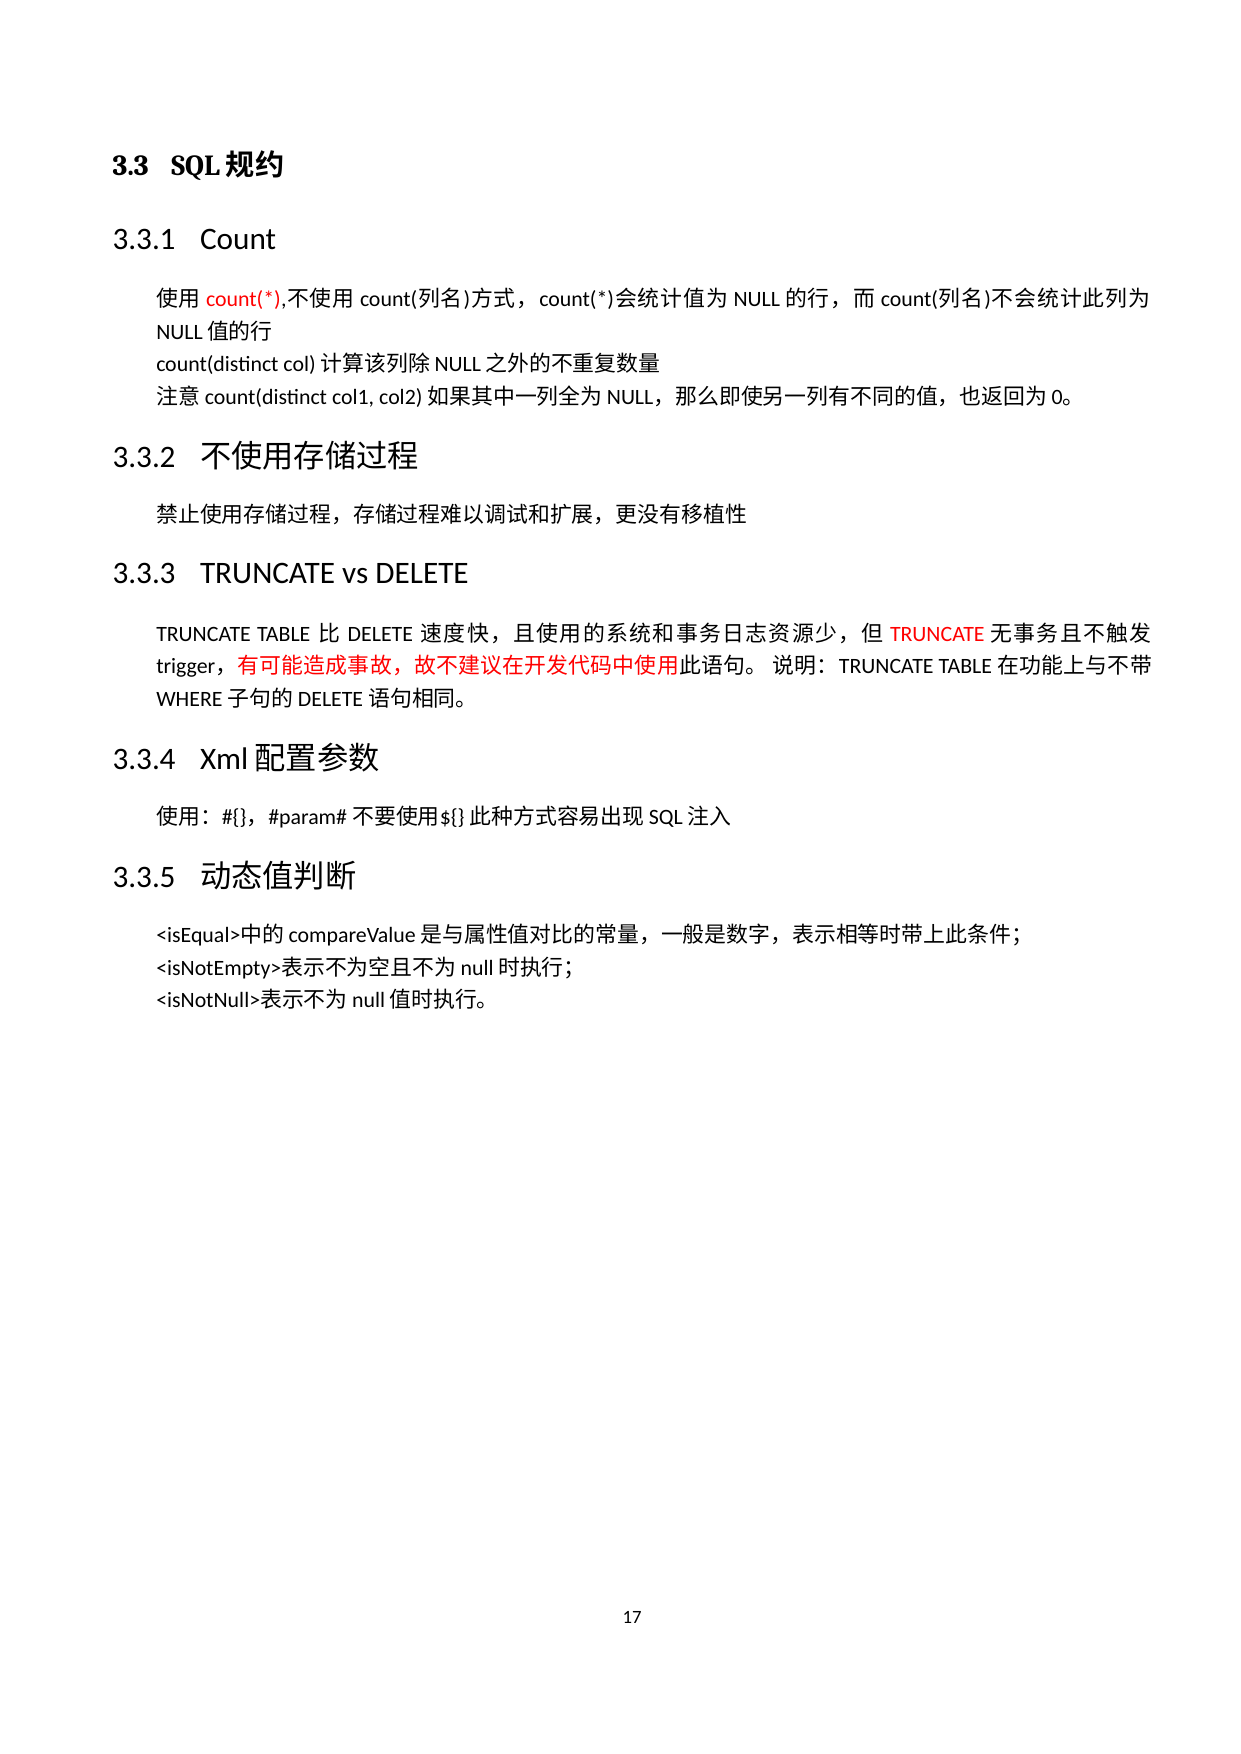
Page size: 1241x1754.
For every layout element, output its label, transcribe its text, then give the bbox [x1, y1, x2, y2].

subtitle Xml配置参数 [112, 723, 1152, 788]
subtitle SQL规约 [112, 130, 1152, 195]
subtitle Count [112, 206, 1152, 271]
list count(distinct col) 计算该列除NULL之外的不重复数量 [156, 346, 1152, 378]
subtitle 不使用存储过程 [112, 421, 1152, 486]
list 使用：#{}，#param# 不要使用${} 此种方式容易出现SQL注入 [156, 798, 1152, 831]
list <isEqual>中的compareValue是与属性值对比的常量，一般是数字，表示相等时带上此条件； [156, 917, 1152, 949]
list 注意 count(distinct col1, col2) 如果其中一列全为NULL，那么即使另一列有不同的值，也返回为0。 [156, 378, 1152, 411]
list 禁止使用存储过程，存储过程难以调试和扩展，更没有移植性 [156, 497, 1152, 529]
list <isNotNull>表示不为null值时执行。 [156, 982, 1152, 1014]
list <isNotEmpty>表示不为空且不为null时执行； [156, 949, 1152, 982]
subtitle TRUNCATE vs DELETE [112, 540, 1152, 605]
subtitle 动态值判断 [112, 841, 1152, 906]
list TRUNCATE TABLE 比 DELETE 速度快，且使用的系统和事务日志资源少，但TRUNCATE无事务且不触发trigger，有可能造成事故，故不建议在开发代码中使用此语句。 说明：TRUNCATE TABLE 在功能上与不带 WHERE 子句的 DELETE 语句相同。 [156, 615, 1152, 713]
list 使用count(*),不使用count(列名)方式，count(*)会统计值为NULL的行，而count(列名)不会统计此列为NULL值的行 [156, 281, 1152, 346]
